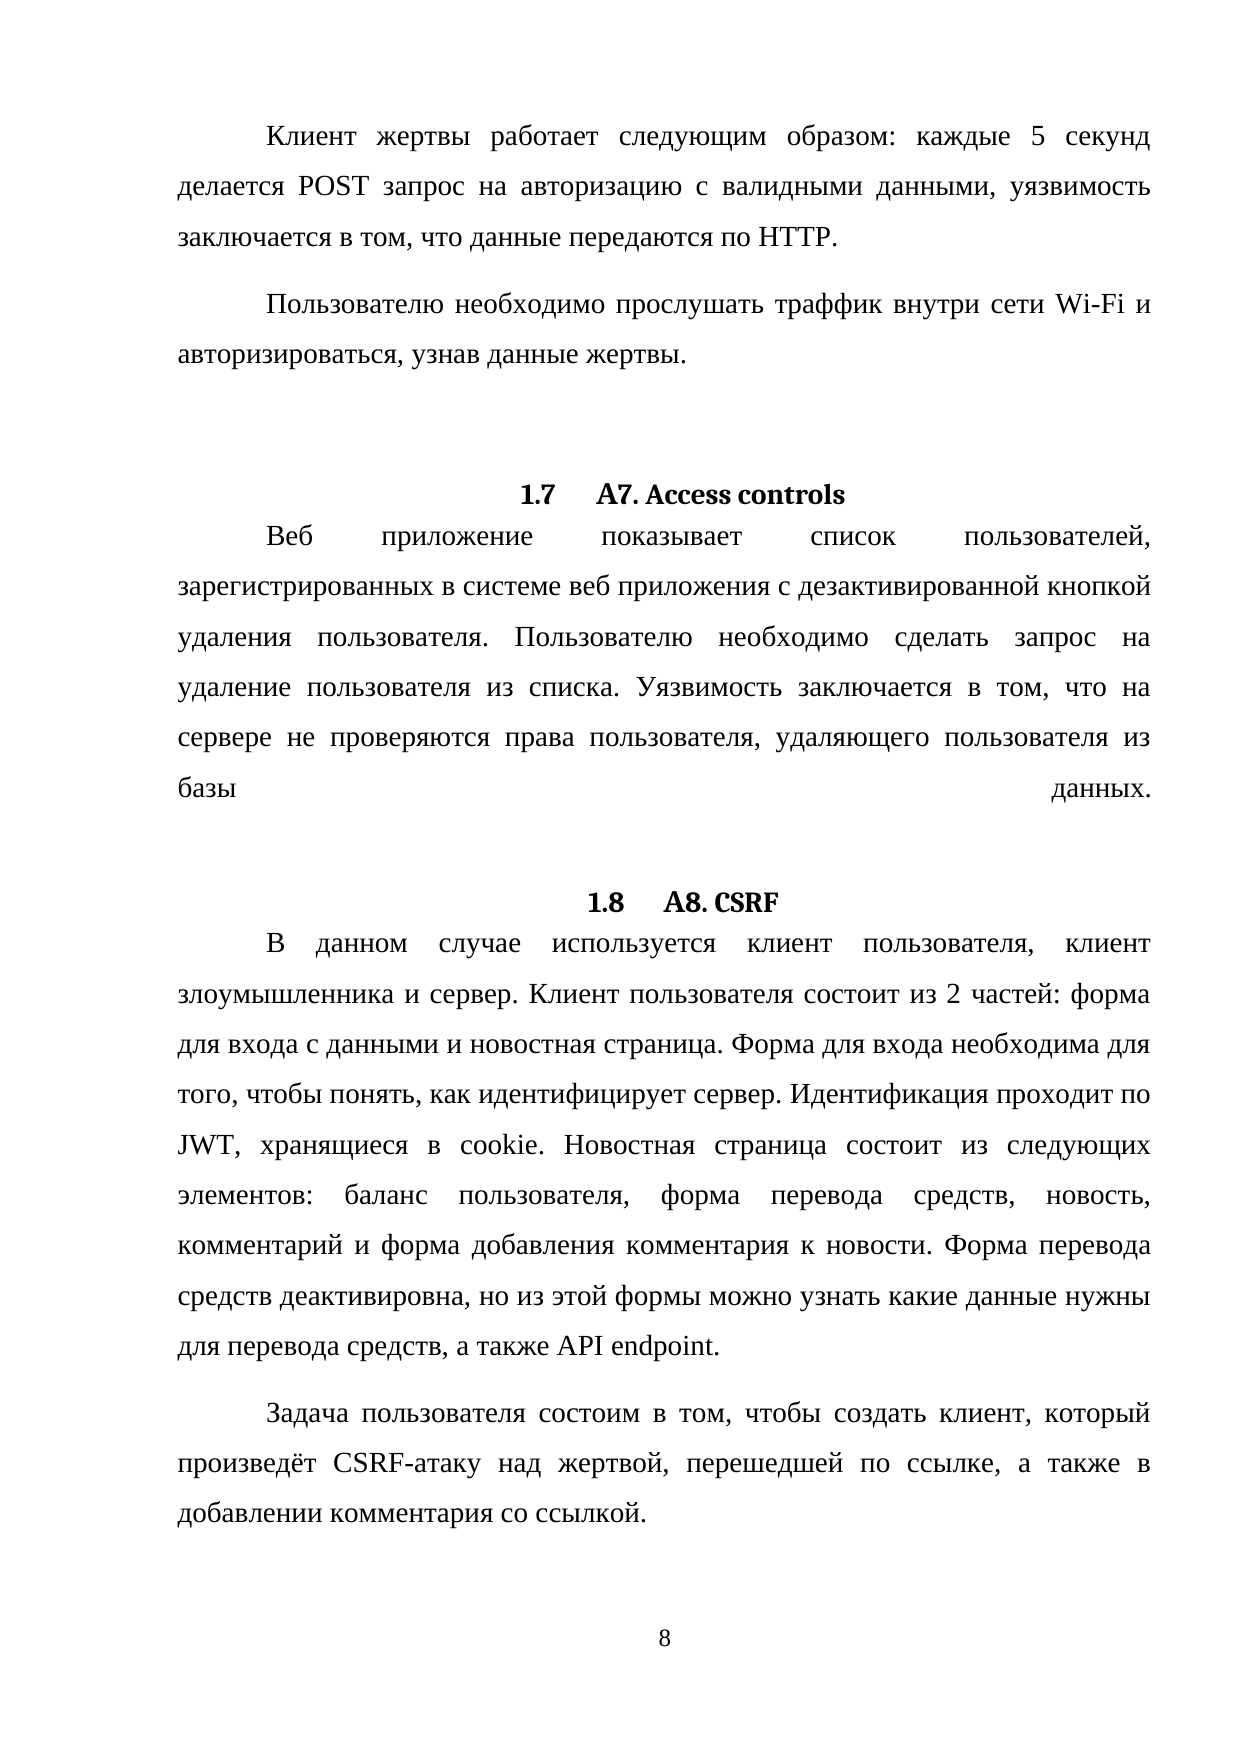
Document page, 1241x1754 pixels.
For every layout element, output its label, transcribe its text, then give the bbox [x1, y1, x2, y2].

subtitle А7. Access controls [215, 478, 1152, 512]
text Пользователю необходимо прослушать траффик внутри сети Wi-Fi и авторизироваться, узнав данные жертвы. [177, 286, 1152, 369]
text В данном случае используется клиент пользователя, клиент злоумышленника и сервер. Клиент пользователя состоит из 2 частей: форма для входа с данными и новостная страница. Форма для входа необходима для того, чтобы понять, как идентифицирует сервер. Идентификация проходит по JWT, хранящиеся в cookie. Новостная страница состоит из следующих элементов: баланс пользователя, форма перевода средств, новость, комментарий и форма добавления комментария к новости. Форма перевода средств деактивировна, но из этой формы можно узнать какие данные нужны для перевода средств, а также API endpoint. [177, 926, 1152, 1362]
text Клиент жертвы работает следующим образом: каждые 5 секунд делается POST запрос на авторизацию с валидными данными, уязвимость заключается в том, что данные передаются по HTTP. [177, 118, 1152, 252]
text Веб приложение показывает список пользователей, зарегистрированных в системе веб приложения с дезактивированной кнопкой удаления пользователя. Пользователю необходимо сделать запрос на удаление пользователя из списка. Уязвимость заключается в том, что на сервере не проверяются права пользователя, удаляющего пользователя из базы данных. [177, 518, 1152, 846]
subtitle А8. CSRF [215, 886, 1152, 919]
text Задача пользователя состоим в том, чтобы создать клиент, который произведёт CSRF-атаку над жертвой, перешедшей по ссылке, а также в добавлении комментария со ссылкой. [177, 1395, 1152, 1529]
